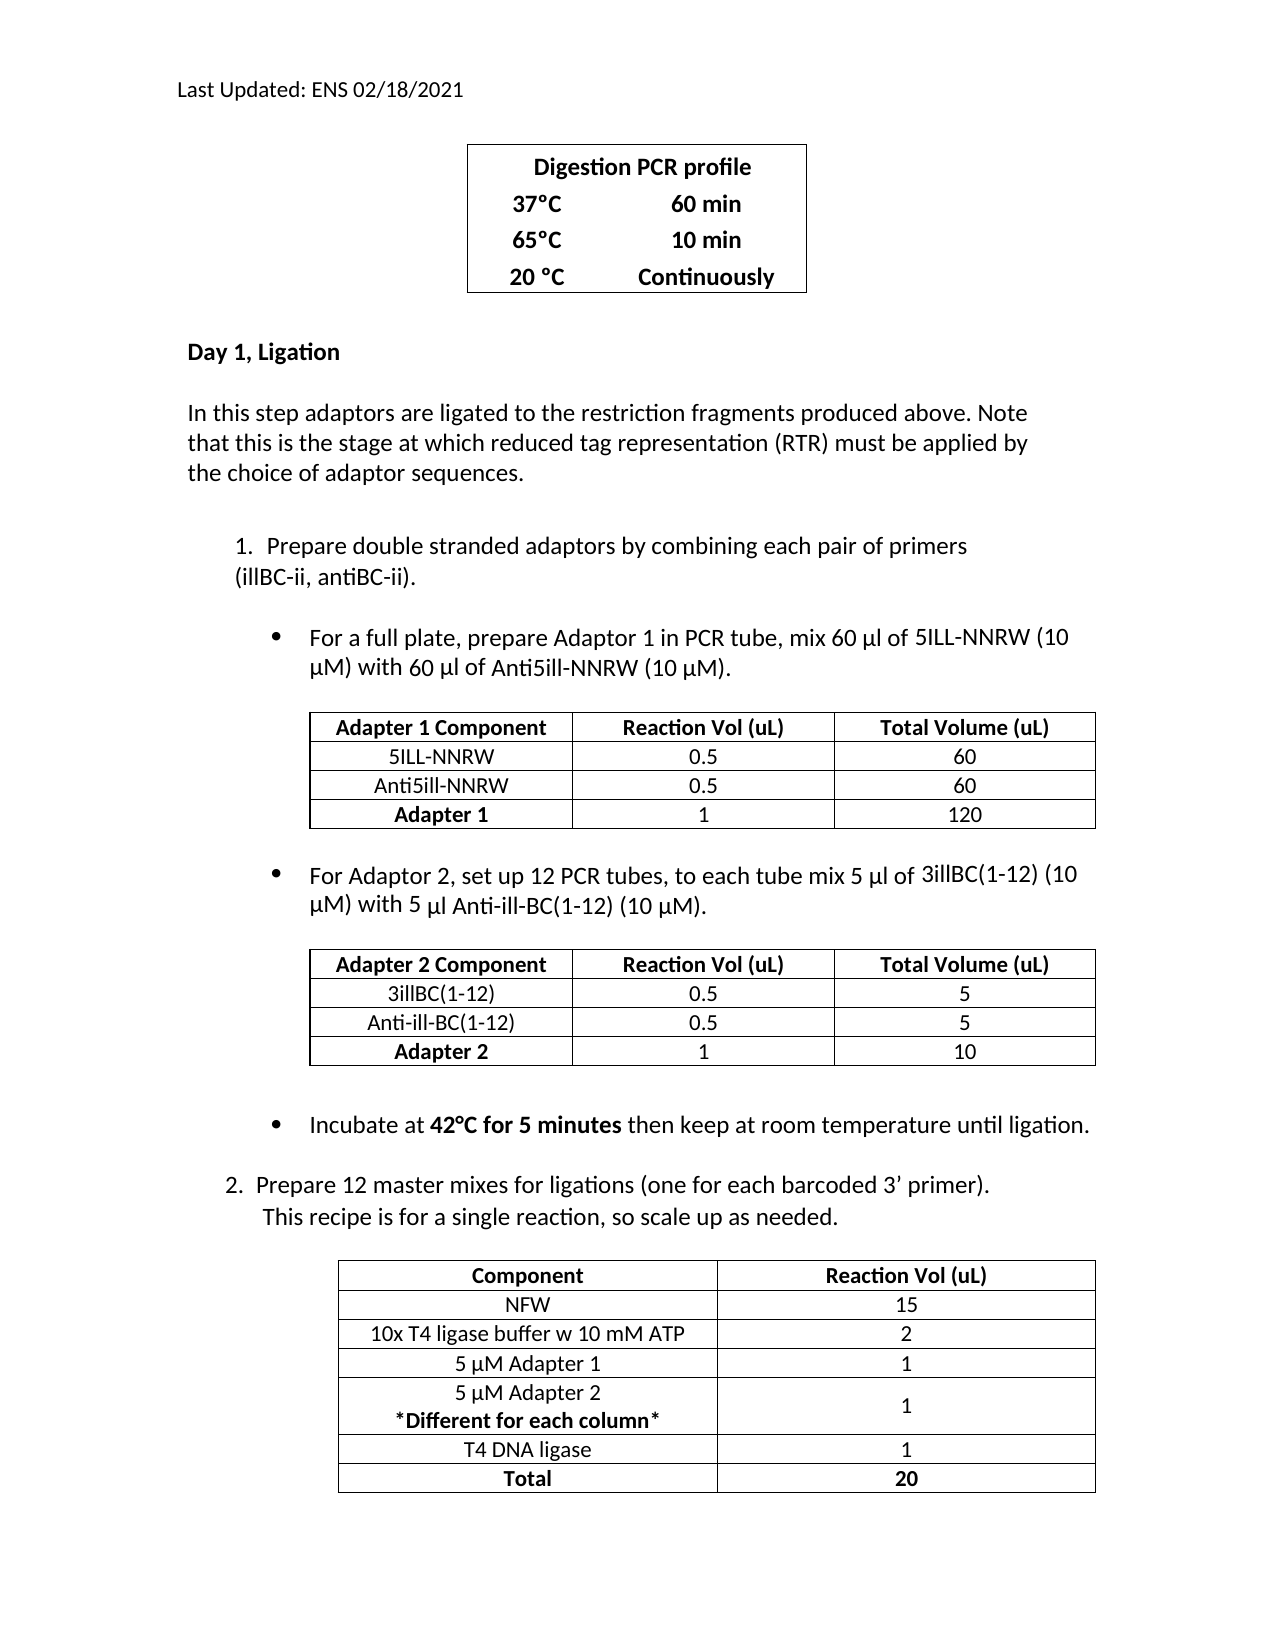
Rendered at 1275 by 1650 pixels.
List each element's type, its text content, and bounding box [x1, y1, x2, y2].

table_cell 1 [718, 1435, 1095, 1463]
table_cell 37ºC [468, 182, 594, 218]
table_cell 5 [835, 1008, 1095, 1036]
table_header Reaction Vol (uL) [573, 713, 834, 741]
table_cell Total [339, 1464, 717, 1492]
table_cell 5 μM Adapter 2 *Different for each column* [339, 1378, 717, 1434]
text Day 1, Ligation [187, 336, 1098, 366]
list Incubate at 42°C for 5 minutes then keep at room temperature until ligation. [272, 1109, 1098, 1139]
text This recipe is for a single reaction, so scale up as needed. [262, 1200, 1098, 1230]
table_header Adapter 1 Component [311, 713, 572, 741]
table_cell 1 [718, 1378, 1095, 1434]
table_cell Adapter 2 [311, 1037, 572, 1065]
text (illBC-ii, antiBC-ii). [234, 560, 1098, 590]
table_cell Continuously [594, 255, 806, 292]
table_cell Anti5ill-NNRW [311, 771, 572, 799]
text 2. Prepare 12 master mixes for ligations (one for each barcoded 3’ primer). [225, 1169, 1098, 1200]
table_header Component [339, 1261, 717, 1289]
table_cell 3illBC(1-12) [311, 979, 572, 1007]
table_cell 65ºC [468, 218, 594, 255]
text 1. Prepare double stranded adaptors by combining each pair of primers [234, 530, 1098, 560]
table_cell 15 [718, 1291, 1095, 1318]
table_cell 0.5 [573, 1008, 834, 1036]
table_cell 60 [835, 771, 1095, 799]
table_cell 10x T4 ligase buffer w 10 mM ATP [339, 1320, 717, 1348]
list For a full plate, prepare Adaptor 1 in PCR tube, mix 60 µl of 5ILL-NNRW (10 µM) with 60 µl of Anti5ill-NNRW (10 µM). [272, 622, 1098, 682]
table_cell 0.5 [573, 979, 834, 1007]
table_header Adapter 2 Component [311, 950, 572, 978]
table_header Digestion PCR profile [468, 145, 806, 182]
table_cell Adapter 1 [311, 800, 572, 828]
table_cell Anti-ill-BC(1-12) [311, 1008, 572, 1036]
table_header Reaction Vol (uL) [573, 950, 834, 978]
table_cell 60 [835, 742, 1095, 770]
table_header Reaction Vol (uL) [718, 1261, 1095, 1289]
table_cell NFW [339, 1291, 717, 1318]
table_cell 5ILL-NNRW [311, 742, 572, 770]
table_cell 120 [835, 800, 1095, 828]
list For Adaptor 2, set up 12 PCR tubes, to each tube mix 5 µl of 3illBC(1-12) (10 µM) with 5 µl Anti-ill-BC(1-12) (10 µM). [272, 859, 1098, 919]
table_cell 1 [573, 800, 834, 828]
table_cell 0.5 [573, 771, 834, 799]
table_cell 5 [835, 979, 1095, 1007]
text In this step adaptors are ligated to the restriction fragments produced above. Note that this is the stage at which reduced tag representation (RTR) must be applied by the choice of adaptor sequences. [187, 398, 1057, 488]
table_header Total Volume (uL) [835, 950, 1095, 978]
table_cell T4 DNA ligase [339, 1435, 717, 1463]
table_cell 1 [573, 1037, 834, 1065]
table_cell 10 [835, 1037, 1095, 1065]
table_cell 2 [718, 1320, 1095, 1348]
table_cell 10 min [594, 218, 806, 255]
table_header Total Volume (uL) [835, 713, 1095, 741]
table_cell 1 [718, 1349, 1095, 1377]
table_cell 20 [718, 1464, 1095, 1492]
table_cell 60 min [594, 182, 806, 218]
table_cell 20 ºC [468, 255, 594, 292]
table_cell 0.5 [573, 742, 834, 770]
table_cell 5 μM Adapter 1 [339, 1349, 717, 1377]
